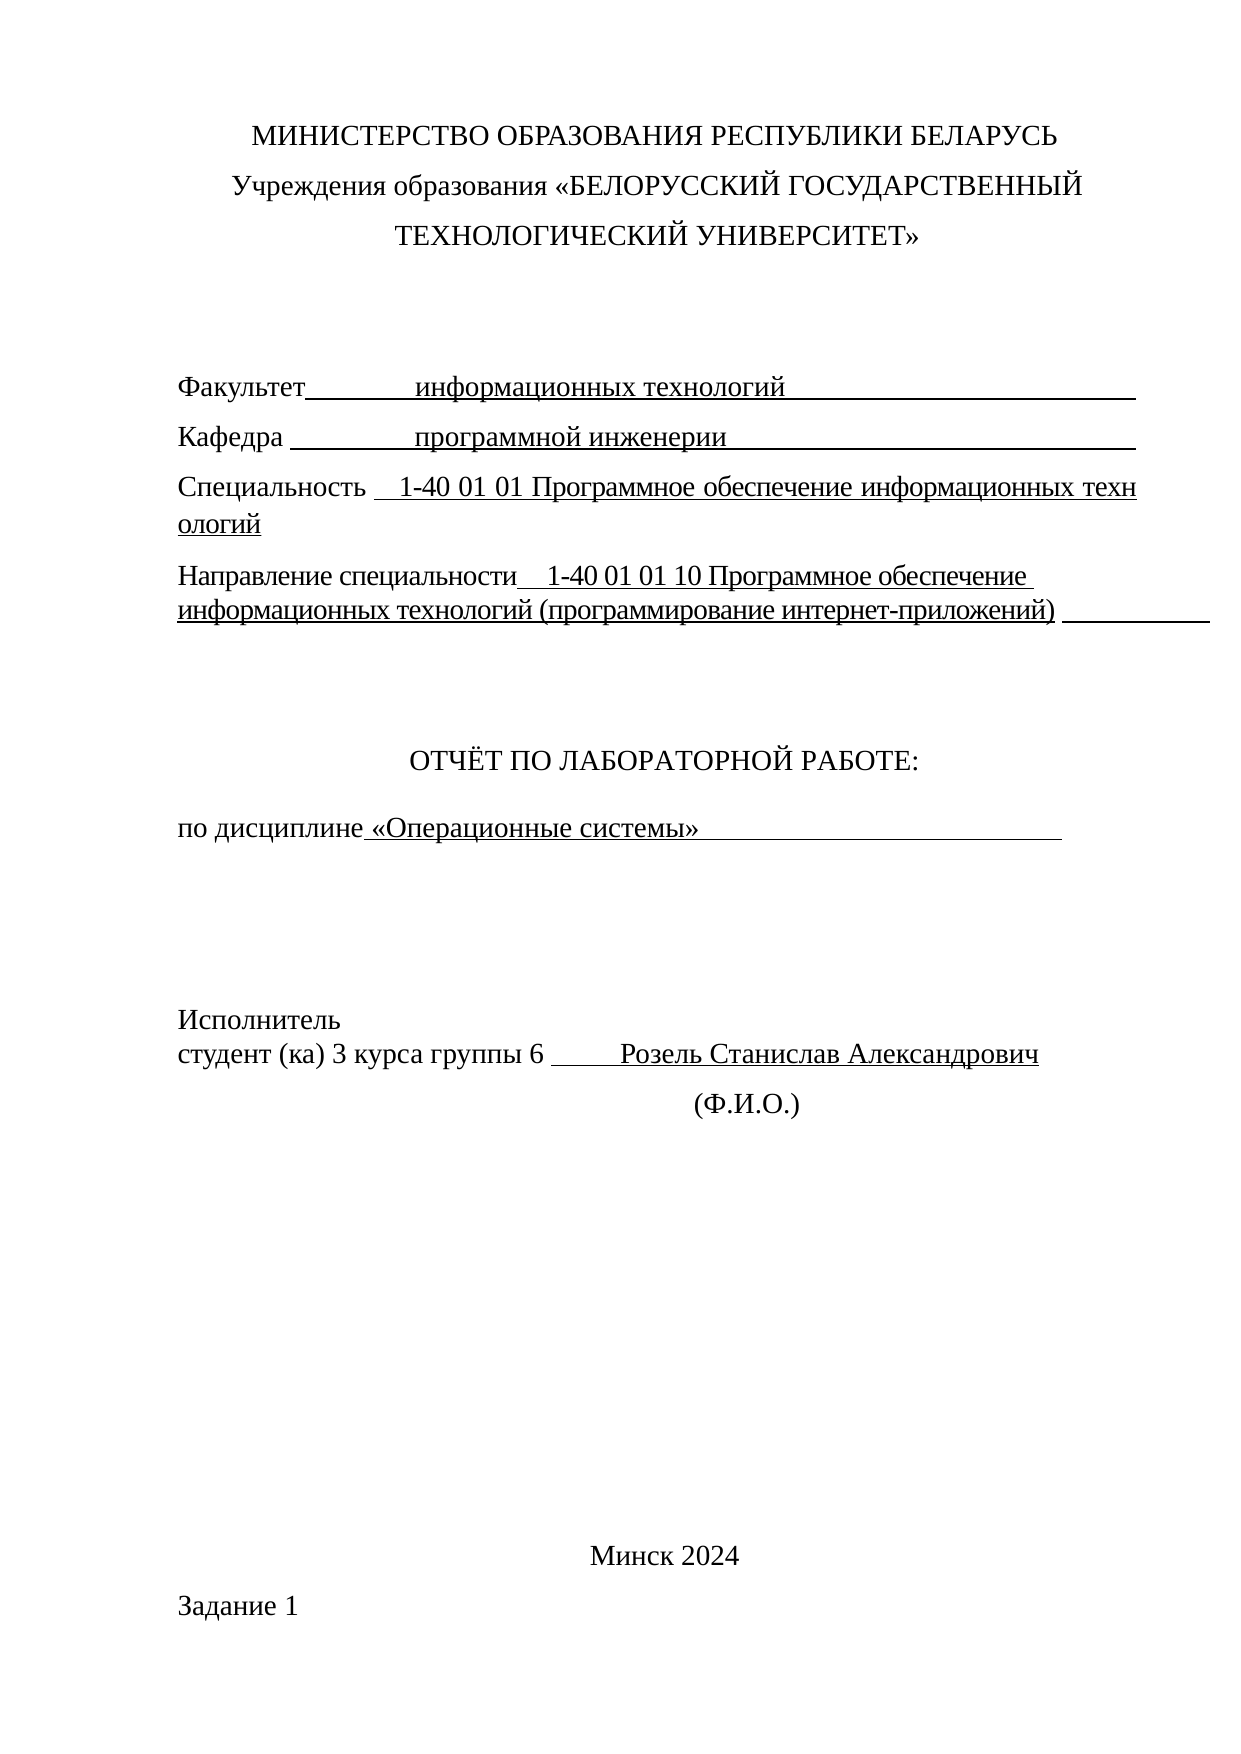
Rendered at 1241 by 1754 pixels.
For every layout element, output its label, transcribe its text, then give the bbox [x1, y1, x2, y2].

text Направление специальности 1-40 01 01 10 Программное обеспечение информационных технологий (программирование интернет-приложений) [177, 558, 1137, 626]
text МИНИСТЕРСТВО ОБРАЗОВАНИЯ РЕСПУБЛИКИ БЕЛАРУСЬ [177, 118, 1137, 152]
text студент (ка) 3 курса группы 6 Розель Станислав Александрович [177, 1036, 1137, 1069]
text Исполнитель [177, 1002, 1137, 1036]
text Учреждения образования «БЕЛОРУССКИЙ ГОСУДАРСТВЕННЫЙ [177, 168, 1137, 202]
text по дисциплине «Операционные системы» [177, 810, 1137, 843]
text (Ф.И.О.) [177, 1086, 1137, 1119]
text Факультет информационных технологий [177, 369, 1137, 403]
text Задание 1 [177, 1588, 1152, 1622]
text Минск 2024 [177, 1538, 1152, 1571]
text Кафедра программной инженерии [177, 419, 1137, 453]
text ОТЧЁТ ПО ЛАБОРАТОРНОЙ РАБОТЕ: [177, 743, 1152, 776]
text ТЕХНОЛОГИЧЕСКИЙ УНИВЕРСИТЕТ» [177, 218, 1137, 252]
text Специальность 1-40 01 01 Программное обеспечение информационных технологий [177, 469, 1137, 539]
